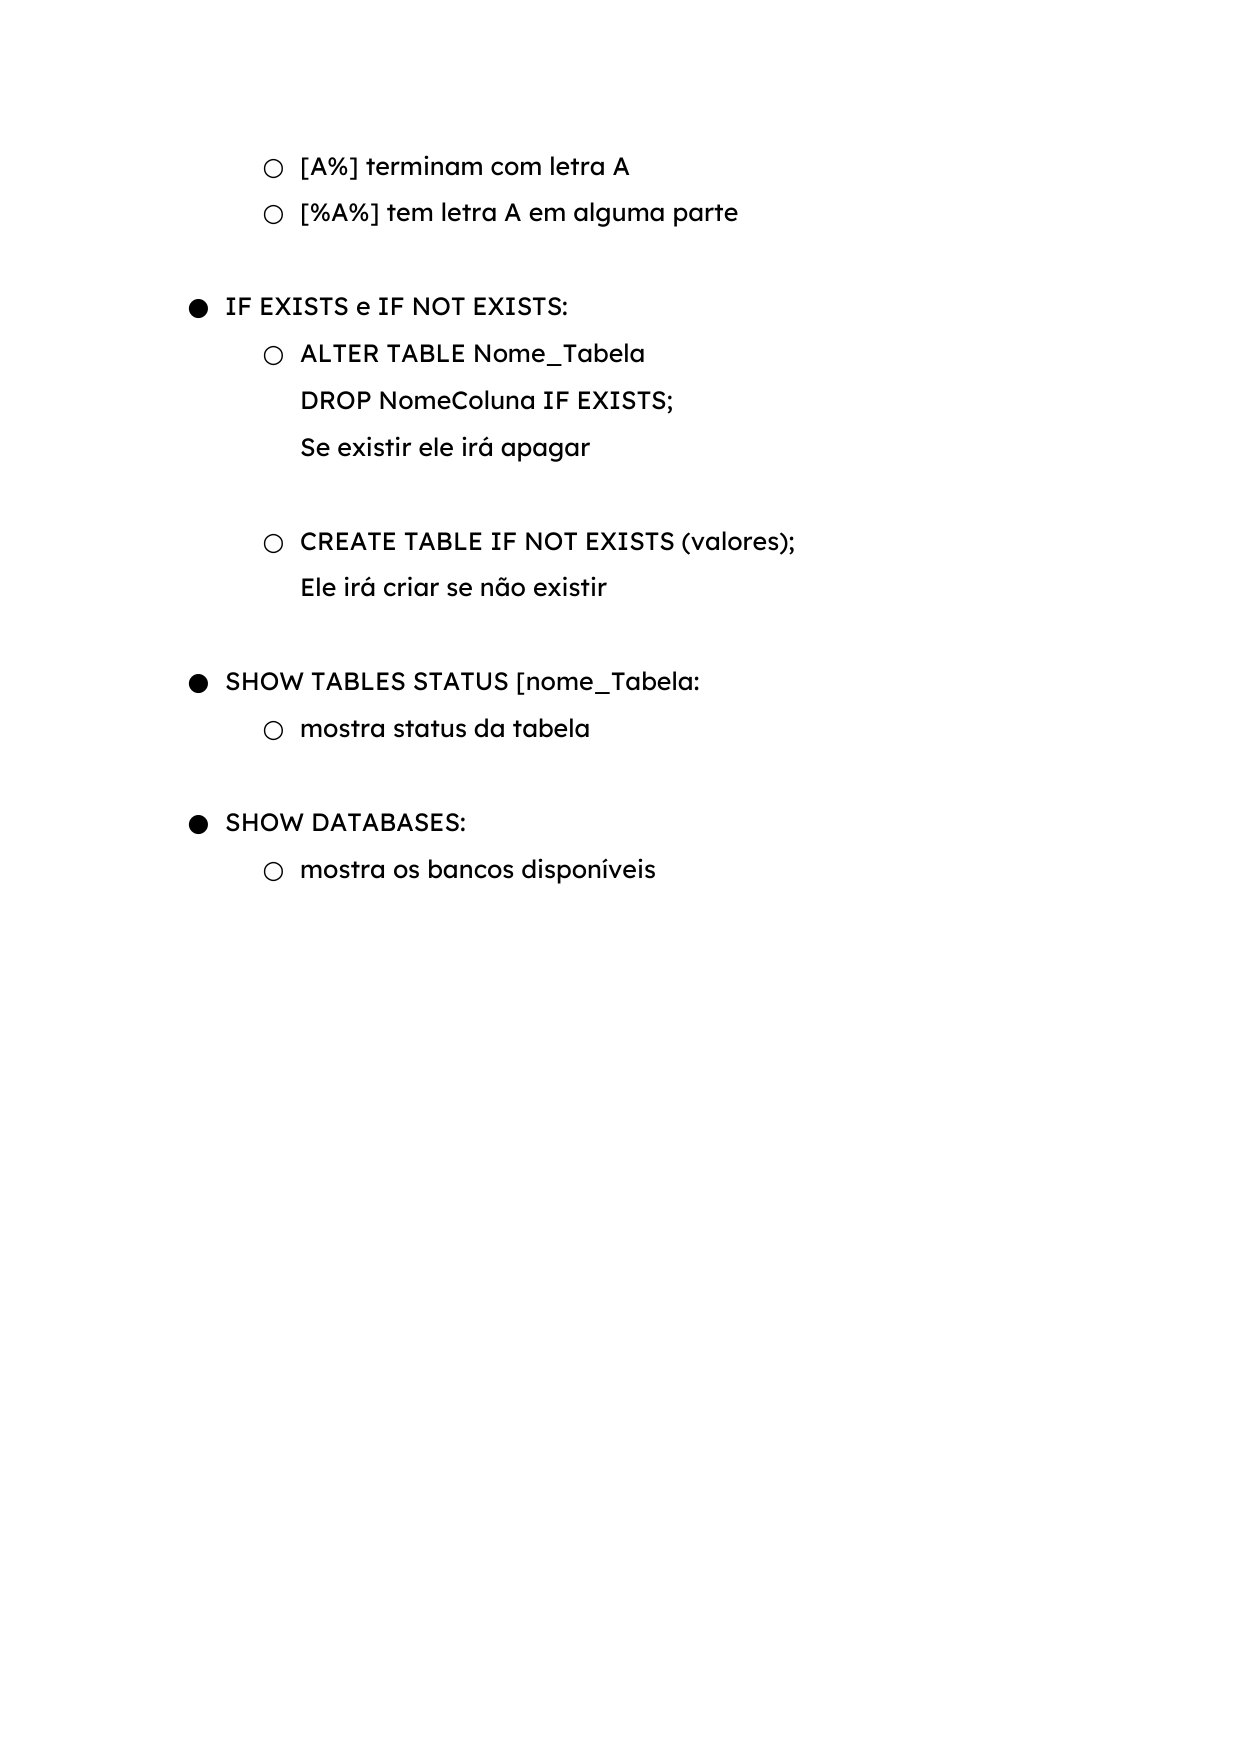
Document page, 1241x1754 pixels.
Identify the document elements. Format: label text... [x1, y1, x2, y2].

list CREATE TABLE IF NOT EXISTS (valores); [262, 525, 1090, 556]
list SHOW TABLES STATUS [nome_Tabela: [187, 666, 1090, 697]
list ALTER TABLE Nome_Tabela [262, 337, 1090, 369]
list mostra os bancos disponíveis [262, 853, 1090, 884]
list [A%] terminam com letra A [262, 150, 1090, 181]
text Ele irá criar se não existir [300, 572, 1090, 603]
list IF EXISTS e IF NOT EXISTS: [187, 291, 1090, 322]
list mostra status da tabela [262, 712, 1090, 744]
text DROP NomeColuna IF EXISTS; [300, 384, 1090, 416]
list SHOW DATABASES: [187, 806, 1090, 837]
list [%A%] tem letra A em alguma parte [262, 197, 1090, 228]
text Se existir ele irá apagar [300, 431, 1090, 462]
